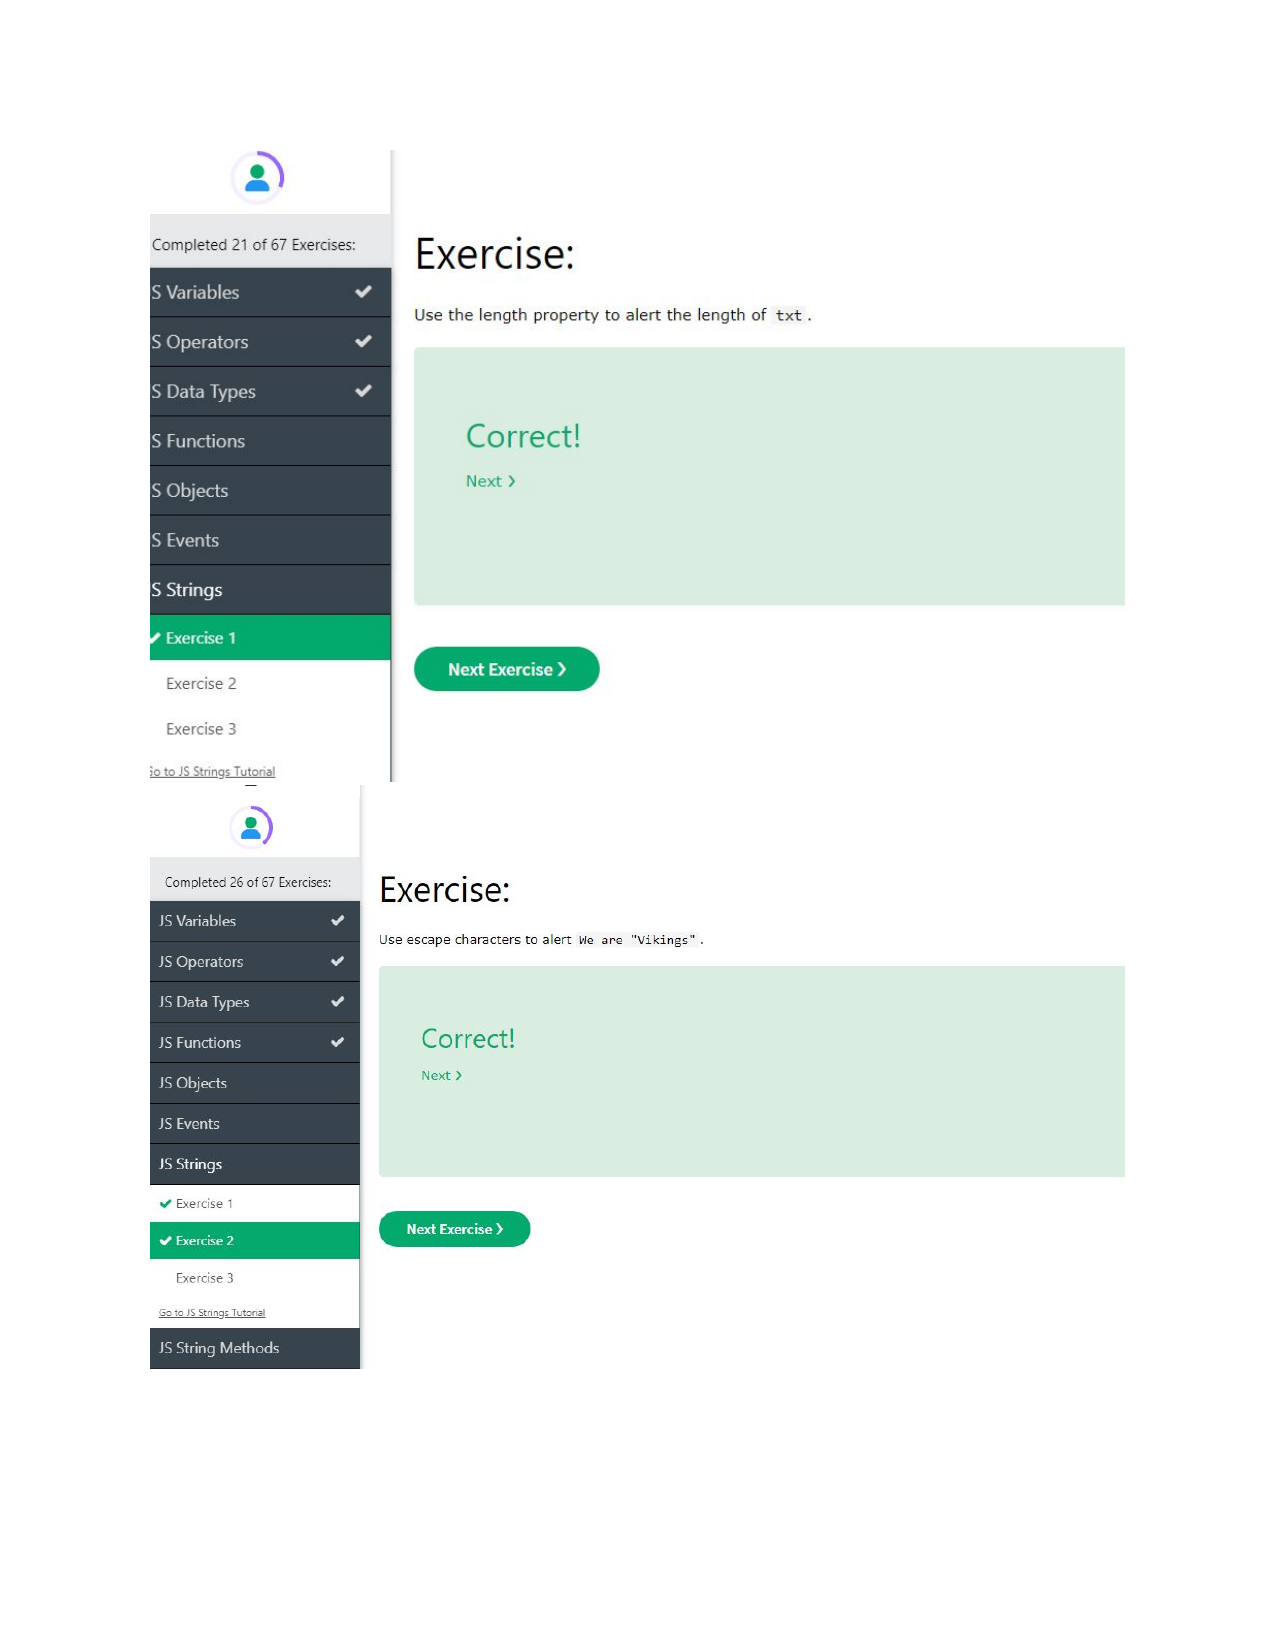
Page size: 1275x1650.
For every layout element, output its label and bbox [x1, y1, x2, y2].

picture [150, 785, 1125, 1369]
picture [150, 150, 1125, 782]
